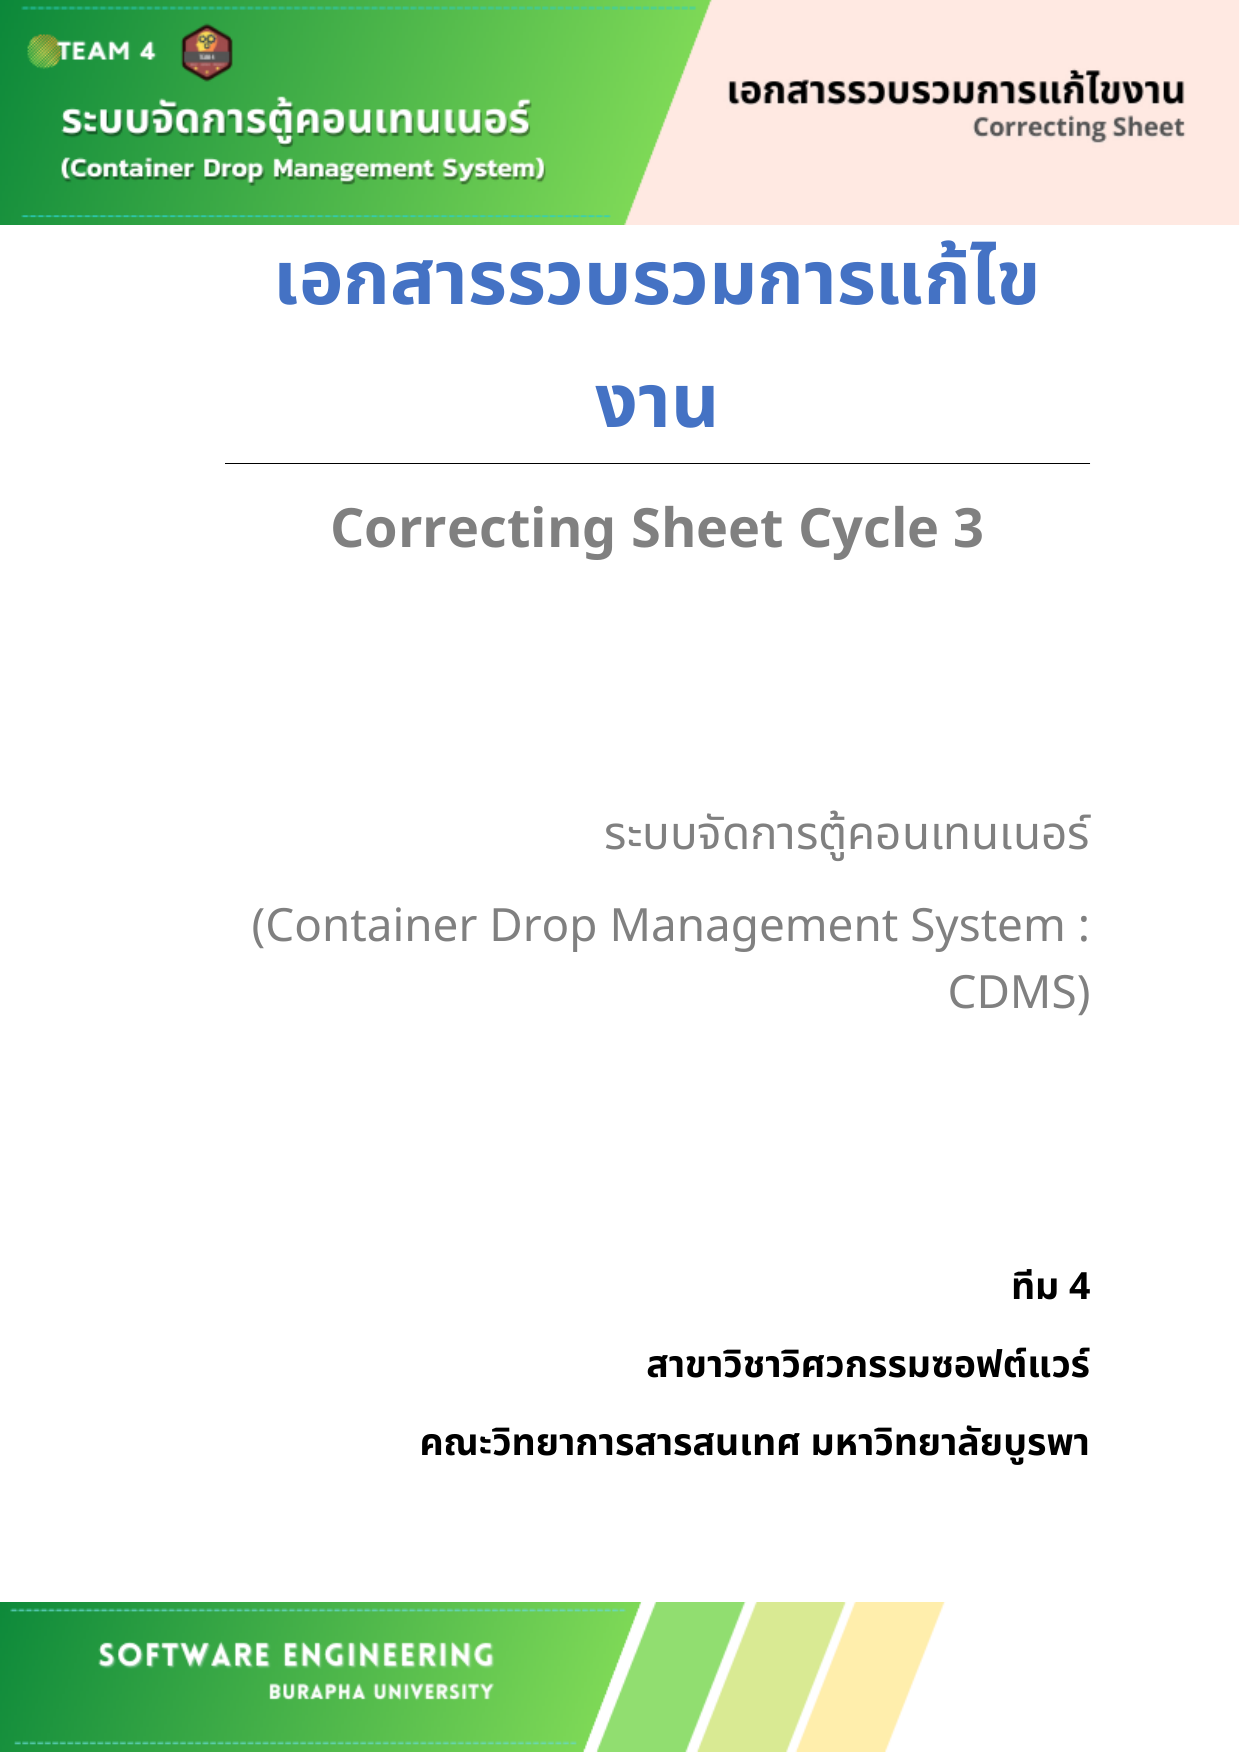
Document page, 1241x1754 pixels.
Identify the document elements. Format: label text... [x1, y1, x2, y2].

text Correcting Sheet Cycle 3 [225, 489, 1090, 563]
text สาขาวิชาวิศวกรรมซอฟต์แวร์ [225, 1337, 1090, 1394]
text เอกสารรวบรวมการแก้ไขงาน [225, 225, 1090, 463]
picture [0, 0, 1240, 225]
text ทีม 4 [225, 1259, 1090, 1316]
text คณะวิทยาการสารสนเทศ มหาวิทยาลัยบูรพา [225, 1415, 1090, 1472]
text (Container Drop Management System : CDMS) [225, 893, 1090, 1022]
picture [0, 1602, 1201, 1752]
text ระบบจัดการตู้คอนเทนเนอร์ [225, 801, 1090, 870]
